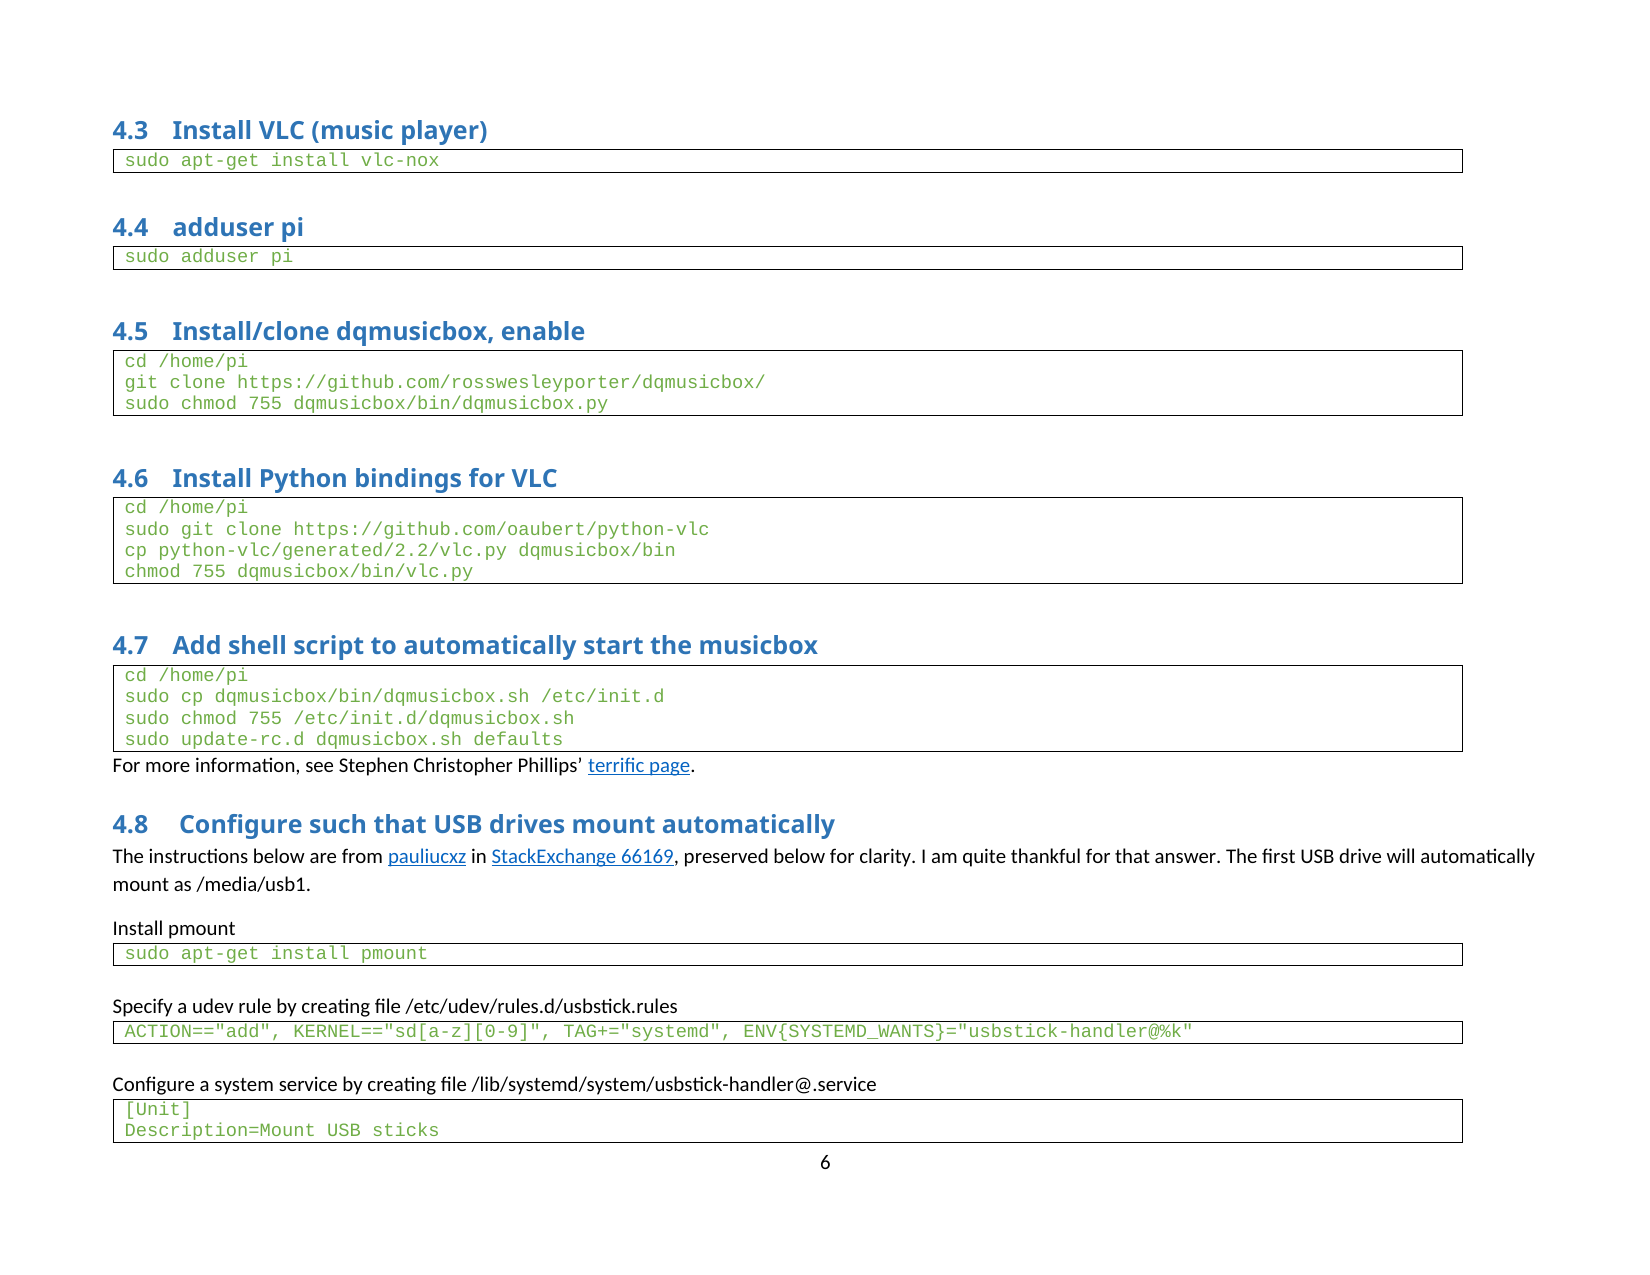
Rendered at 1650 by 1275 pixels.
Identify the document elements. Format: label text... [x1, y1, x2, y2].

text Specify a udev rule by creating file /etc/udev/rules.d/usbstick.rules [112, 993, 1537, 1018]
table_header cd /home/pi sudo git clone https://github.com/oaubert/python-vlc cp python-vlc/generated/2.2/vlc.py dqmusicbox/bin chmod 755 dqmusicbox/bin/vlc.py [114, 498, 1462, 583]
table_header cd /home/pi sudo cp dqmusicbox/bin/dqmusicbox.sh /etc/init.d sudo chmod 755 /etc/init.d/dqmusicbox.sh sudo update-rc.d dqmusicbox.sh defaults [114, 666, 1462, 751]
table_header ACTION=="add", KERNEL=="sd[a-z][0-9]", TAG+="systemd", ENV{SYSTEMD_WANTS}="usbstick-handler@%k" [114, 1022, 1462, 1043]
text Configure a system service by creating file /lib/systemd/system/usbstick-handler@.service [112, 1071, 1537, 1097]
subtitle adduser pi [112, 209, 1537, 243]
subtitle Install Python bindings for VLC [112, 460, 1537, 494]
table_header sudo apt-get install vlc-nox [114, 150, 1462, 172]
subtitle Add shell script to automatically start the musicbox [112, 628, 1537, 662]
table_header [114, 1100, 1462, 1142]
text Install pmount [112, 915, 1537, 940]
table_header sudo adduser pi [114, 247, 1462, 268]
text For more information, see Stephen Christopher Phillips’ terrific page. [112, 752, 1537, 777]
table_header sudo apt-get install pmount [114, 944, 1462, 965]
text The instructions below are from pauliucxz in StackExchange 66169, preserved below for clarity. I am quite thankful for that answer. The first USB drive will automatically mount as /media/usb1. [112, 843, 1537, 896]
subtitle Install/clone dqmusicbox, enable [112, 313, 1537, 348]
subtitle Install VLC (music player) [112, 112, 1537, 147]
subtitle Configure such that USB drives mount automatically [112, 807, 1537, 841]
table_header cd /home/pi git clone https://github.com/rosswesleyporter/dqmusicbox/ sudo chmod 755 dqmusicbox/bin/dqmusicbox.py [114, 351, 1462, 415]
